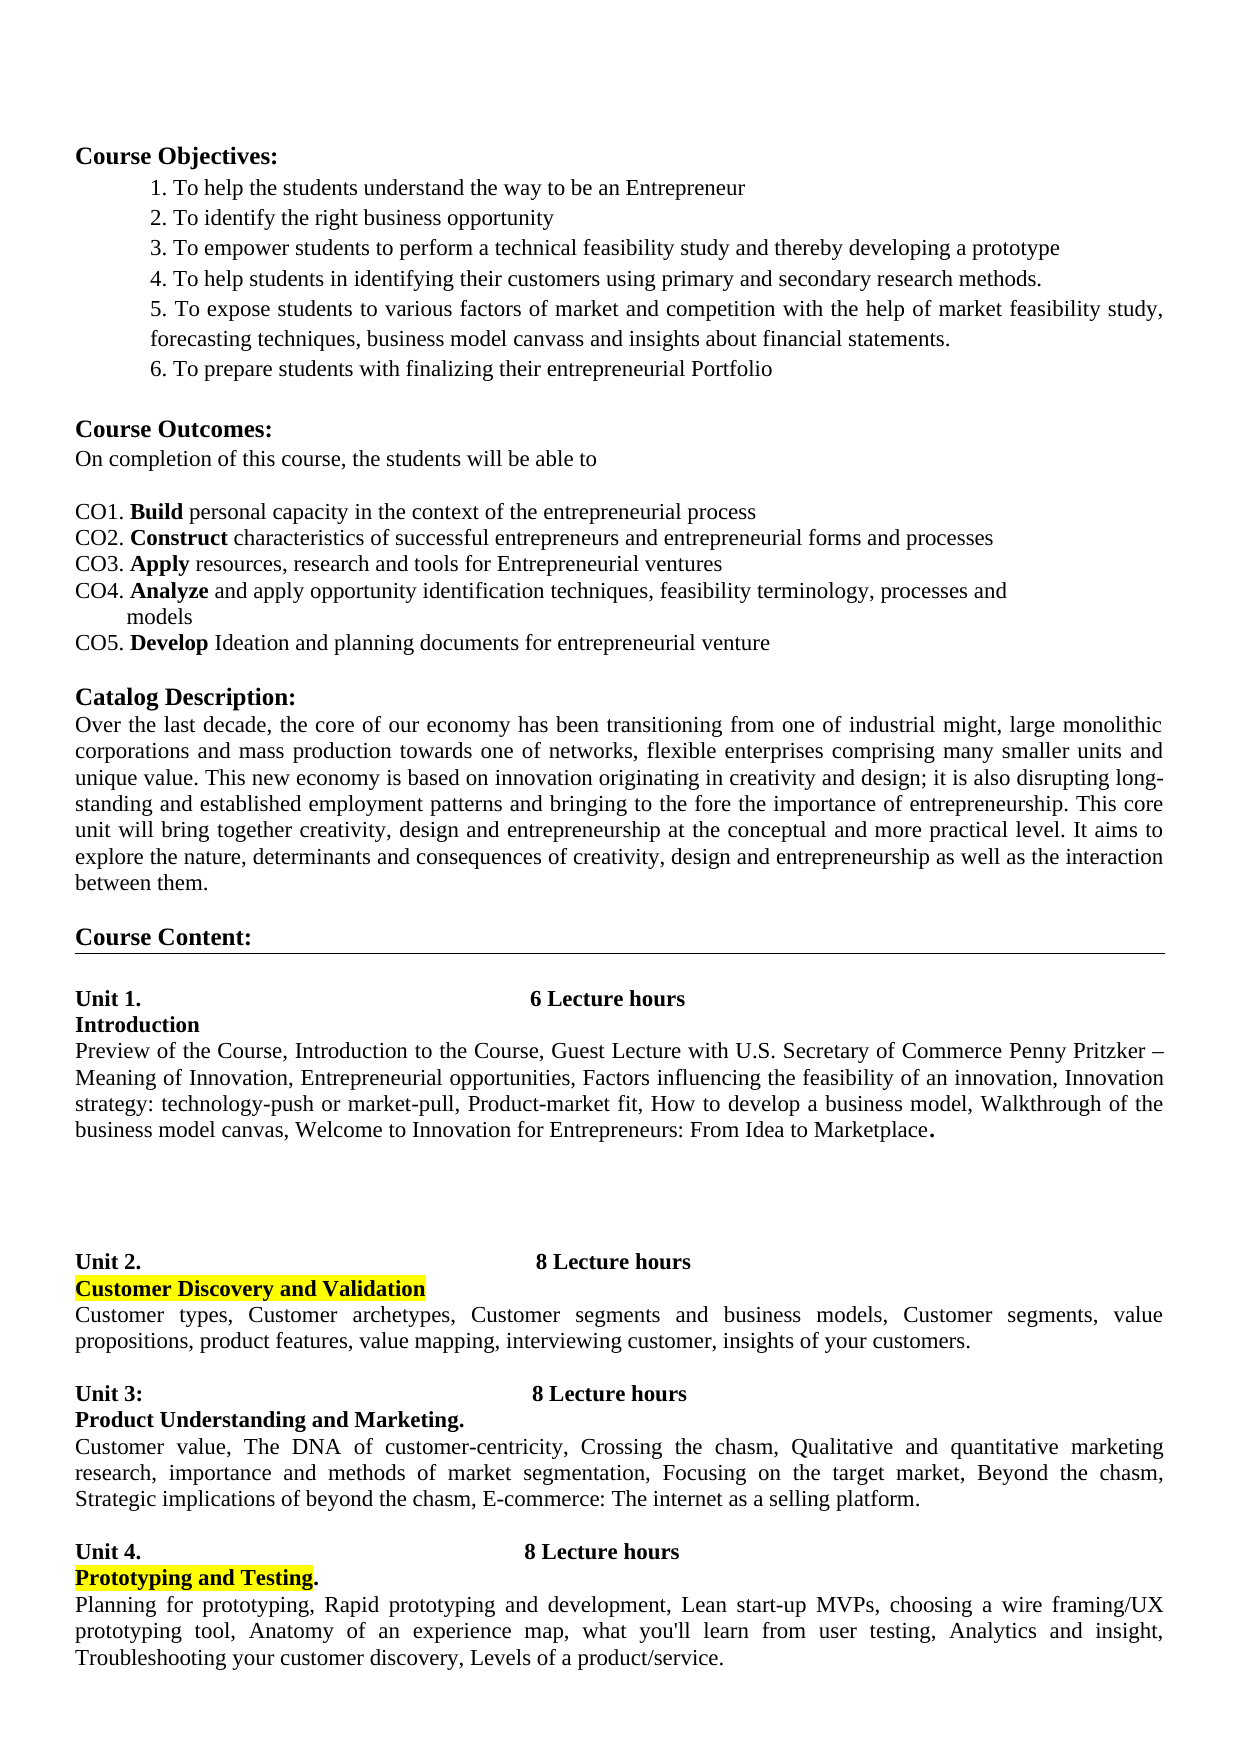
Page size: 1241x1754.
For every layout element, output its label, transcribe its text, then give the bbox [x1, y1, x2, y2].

list 2. To identify the right business opportunity [150, 204, 1165, 231]
text Course Content: [75, 922, 1165, 953]
list Course Objectives: [75, 141, 1165, 170]
text Introduction [75, 1011, 1165, 1037]
text Product Understanding and Marketing. [75, 1406, 1165, 1433]
text Unit 4. 8 Lecture hours [75, 1538, 1165, 1564]
text CO5. Develop Ideation and planning documents for entrepreneurial venture [75, 629, 1165, 656]
text Over the last decade, the core of our economy has been transitioning from one of industrial might, large monolithic corporations and mass production towards one of networks, flexible enterprises comprising many smaller units and unique value. This new economy is based on innovation originating in creativity and design; it is also disrupting long-standing and established employment patterns and bringing to the fore the importance of entrepreneurship. This core unit will bring together creativity, design and entrepreneurship at the conceptual and more practical level. It aims to explore the nature, determinants and consequences of creativity, design and entrepreneurship as well as the interaction between them. [75, 711, 1165, 895]
text Customer types, Customer archetypes, Customer segments and business models, Customer segments, value propositions, product features, value mapping, interviewing customer, insights of your customers. [75, 1301, 1165, 1354]
text Customer value, The DNA of customer-centricity, Crossing the chasm, Qualitative and quantitative marketing research, importance and methods of market segmentation, Focusing on the target market, Beyond the chasm, Strategic implications of beyond the chasm, E-commerce: The internet as a selling platform. [75, 1433, 1165, 1512]
text Unit 2. 8 Lecture hours [75, 1248, 1165, 1274]
text Unit 3: 8 Lecture hours [75, 1380, 1165, 1406]
list 3. To empower students to perform a technical feasibility study and thereby developing a prototype [150, 234, 1165, 261]
text On completion of this course, the students will be able to [75, 445, 1165, 471]
text Catalog Description: [75, 682, 1165, 711]
text Prototyping and Testing. [75, 1564, 1165, 1591]
text models [75, 603, 1165, 629]
text CO3. Apply resources, research and tools for Entrepreneurial ventures [75, 550, 1165, 577]
text Unit 1. 6 Lecture hours [75, 985, 1165, 1011]
list 1. To help the students understand the way to be an Entrepreneur [150, 174, 1165, 200]
text CO2. Construct characteristics of successful entrepreneurs and entrepreneurial forms and processes [75, 524, 1165, 550]
list 5. To expose students to various factors of market and competition with the help of market feasibility study, forecasting techniques, business model canvass and insights about financial statements. [150, 295, 1165, 351]
text Planning for prototyping, Rapid prototyping and development, Lean start-up MVPs, choosing a wire framing/UX prototyping tool, Anatomy of an experience map, what you'll learn from user testing, Analytics and insight, Troubleshooting your customer discovery, Levels of a product/service. [75, 1591, 1165, 1670]
text Course Outcomes: [75, 414, 1165, 443]
text Preview of the Course, Introduction to the Course, Guest Lecture with U.S. Secretary of Commerce Penny Pritzker – Meaning of Innovation, Entrepreneurial opportunities, Factors influencing the feasibility of an innovation, Innovation strategy: technology-push or market-pull, Product-market fit, How to develop a business model, Walkthrough of the business model canvas, Welcome to Innovation for Entrepreneurs: From Idea to Marketplace. [75, 1037, 1165, 1143]
list 4. To help students in identifying their customers using primary and secondary research methods. [150, 265, 1165, 291]
text Customer Discovery and Validation [75, 1274, 1165, 1301]
text CO4. Analyze and apply opportunity identification techniques, feasibility terminology, processes and [75, 577, 1165, 603]
list 6. To prepare students with finalizing their entrepreneurial Portfolio [150, 355, 1165, 382]
text CO1. Build personal capacity in the context of the entrepreneurial process [75, 498, 1165, 524]
